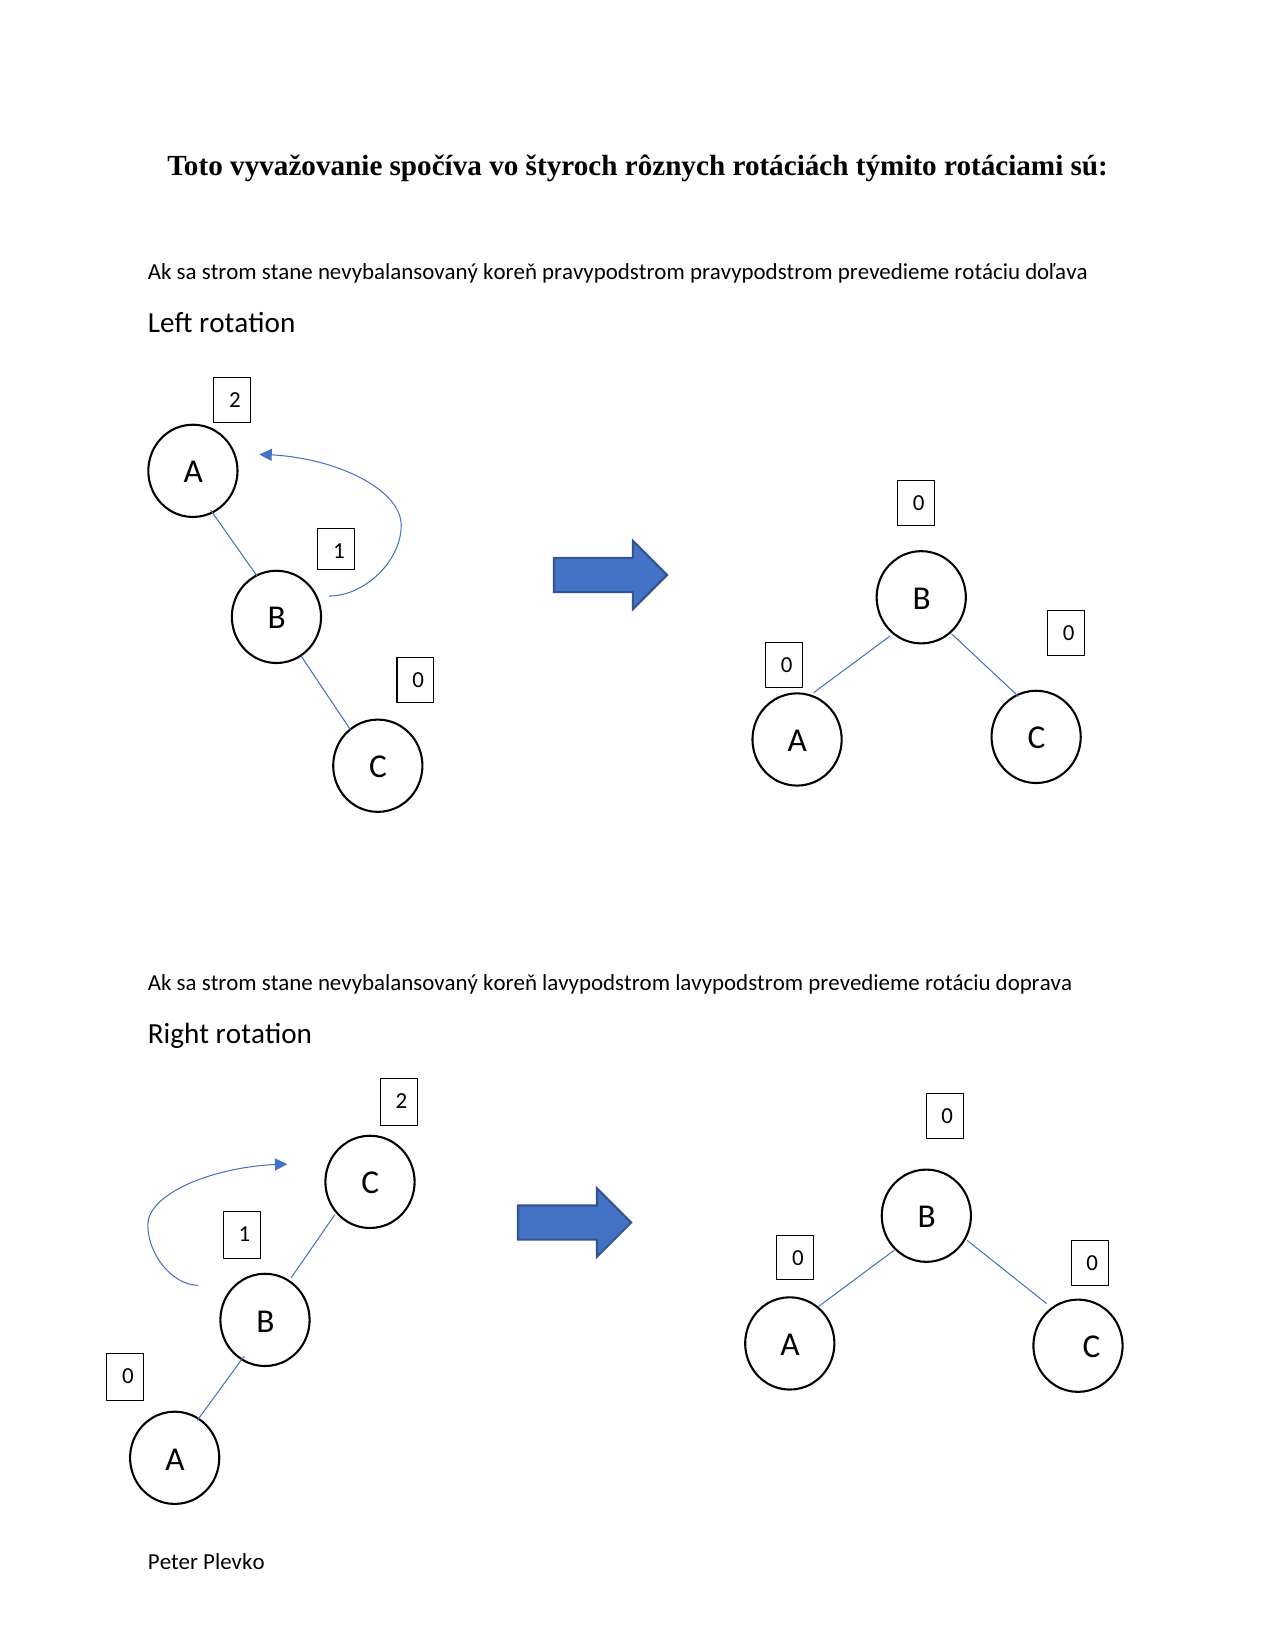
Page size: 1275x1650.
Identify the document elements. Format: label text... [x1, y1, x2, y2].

text Ak sa strom stane nevybalansovaný koreň lavypodstrom lavypodstrom prevedieme rotáciu doprava [148, 968, 1127, 997]
text Right rotation [148, 1015, 1127, 1051]
text Ak sa strom stane nevybalansovaný koreň pravypodstrom pravypodstrom prevedieme rotáciu doľava [148, 257, 1127, 285]
text Left rotation [148, 304, 1127, 340]
subtitle Toto vyvažovanie spočíva vo štyroch rôznych rotáciách týmito rotáciami sú: [148, 148, 1127, 181]
